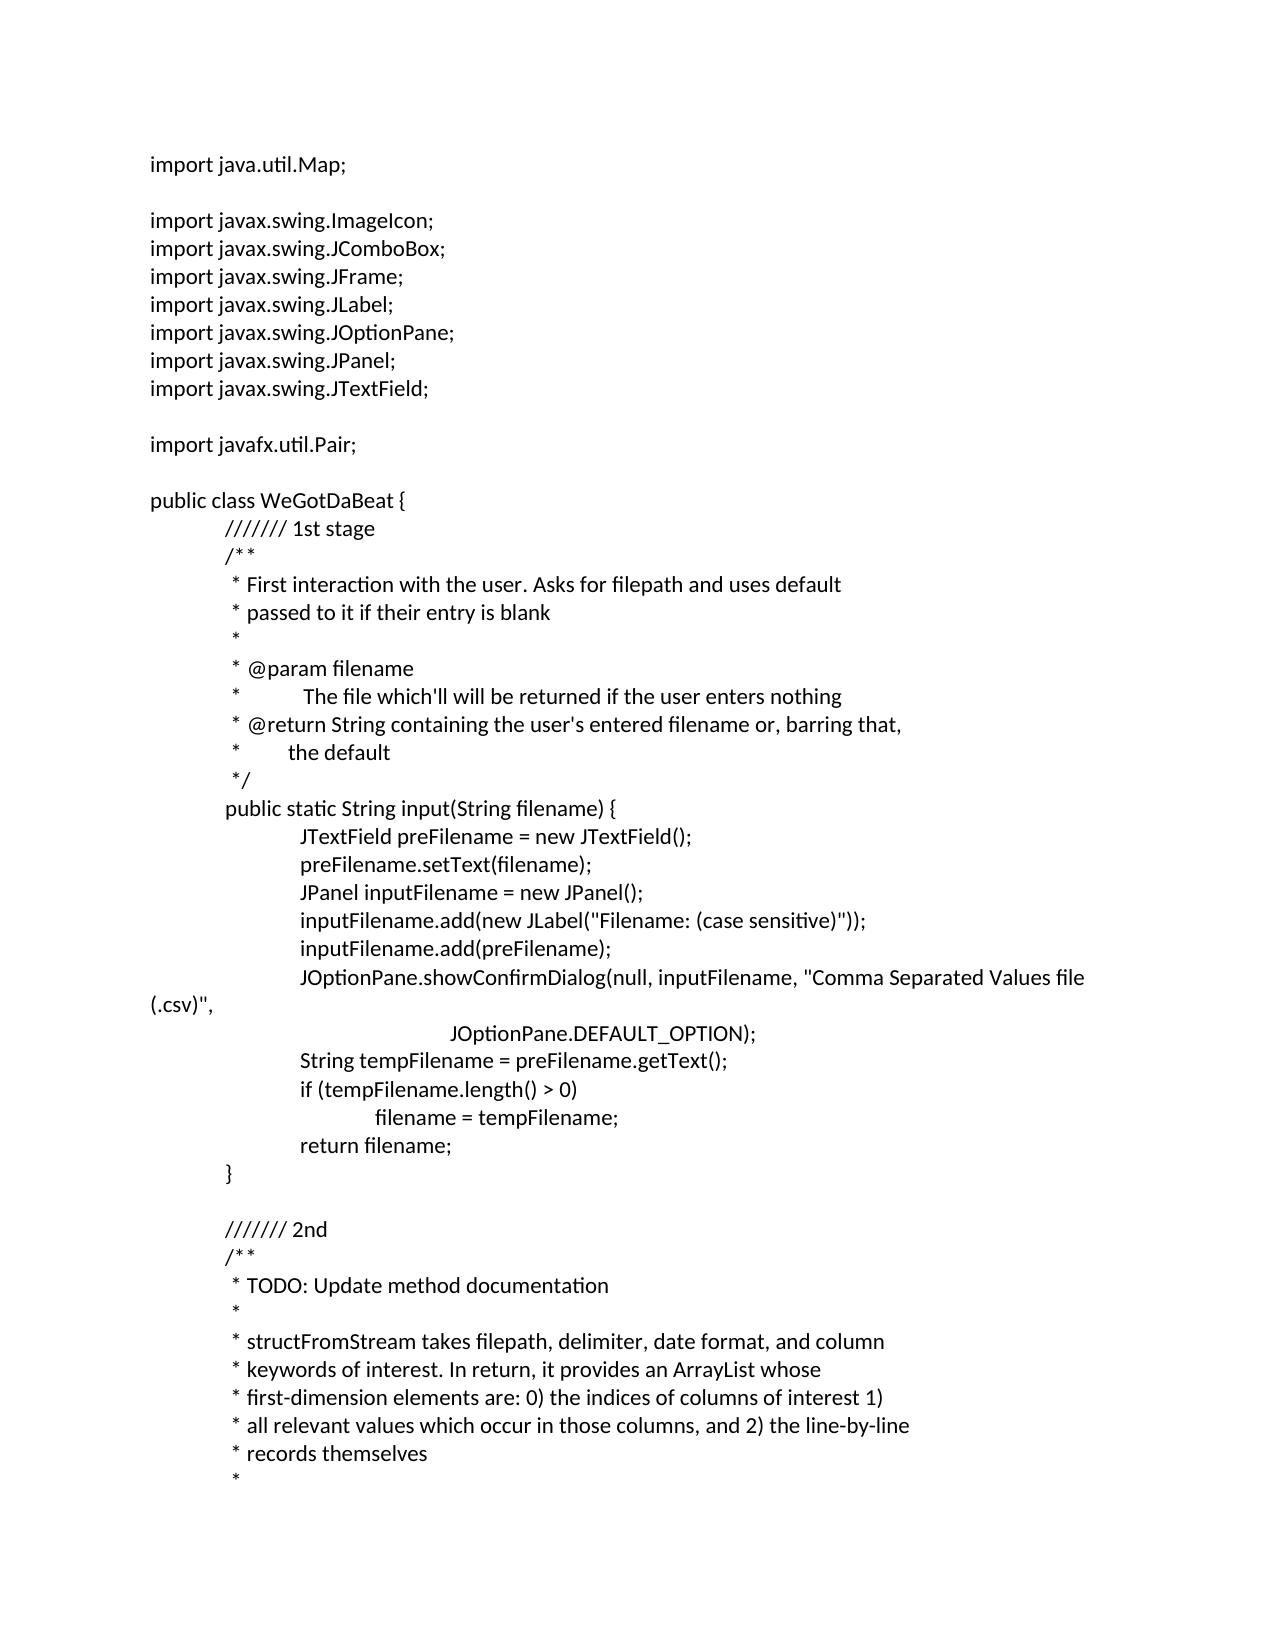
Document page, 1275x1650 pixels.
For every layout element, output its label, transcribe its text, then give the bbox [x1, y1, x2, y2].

text * the default [150, 738, 1125, 766]
text import javax.swing.JComboBox; [150, 234, 1125, 262]
text * @param filename [150, 654, 1125, 682]
text JPanel inputFilename = new JPanel(); [150, 878, 1125, 907]
text /** [150, 1243, 1125, 1271]
text import javax.swing.JLabel; [150, 290, 1125, 318]
text public class WeGotDaBeat { [150, 486, 1125, 514]
text * all relevant values which occur in those columns, and 2) the line-by-line [150, 1411, 1125, 1439]
text import java.util.Map; [150, 150, 1125, 178]
text * [150, 1467, 1125, 1495]
text preFilename.setText(filename); [150, 851, 1125, 878]
text JOptionPane.DEFAULT_OPTION); [150, 1019, 1125, 1047]
text /** [150, 542, 1125, 570]
text } [150, 1159, 1125, 1187]
text import javax.swing.JTextField; [150, 374, 1125, 402]
text import javax.swing.JFrame; [150, 262, 1125, 290]
text inputFilename.add(new JLabel("Filename: (case sensitive)")); [150, 907, 1125, 934]
text * structFromStream takes filepath, delimiter, date format, and column [150, 1327, 1125, 1355]
text * First interaction with the user. Asks for filepath and uses default [150, 570, 1125, 598]
text import javax.swing.JOptionPane; [150, 318, 1125, 346]
text String tempFilename = preFilename.getText(); [150, 1047, 1125, 1075]
text /////// 1st stage [150, 514, 1125, 542]
text import javafx.util.Pair; [150, 430, 1125, 458]
text * TODO: Update method documentation [150, 1271, 1125, 1299]
text import javax.swing.ImageIcon; [150, 206, 1125, 234]
text JOptionPane.showConfirmDialog(null, inputFilename, "Comma Separated Values file (.csv)", [150, 963, 1125, 1019]
text return filename; [150, 1131, 1125, 1159]
text filename = tempFilename; [150, 1103, 1125, 1131]
text /////// 2nd [150, 1215, 1125, 1243]
text * records themselves [150, 1439, 1125, 1467]
text JTextField preFilename = new JTextField(); [150, 822, 1125, 851]
text * [150, 626, 1125, 654]
text * passed to it if their entry is blank [150, 598, 1125, 626]
text * [150, 1299, 1125, 1327]
text import javax.swing.JPanel; [150, 346, 1125, 374]
text if (tempFilename.length() > 0) [150, 1075, 1125, 1103]
text * first-dimension elements are: 0) the indices of columns of interest 1) [150, 1383, 1125, 1411]
text * The file which'll will be returned if the user enters nothing [150, 682, 1125, 710]
text inputFilename.add(preFilename); [150, 934, 1125, 963]
text * keywords of interest. In return, it provides an ArrayList whose [150, 1355, 1125, 1383]
text public static String input(String filename) { [150, 794, 1125, 822]
text */ [150, 766, 1125, 794]
text * @return String containing the user's entered filename or, barring that, [150, 710, 1125, 738]
